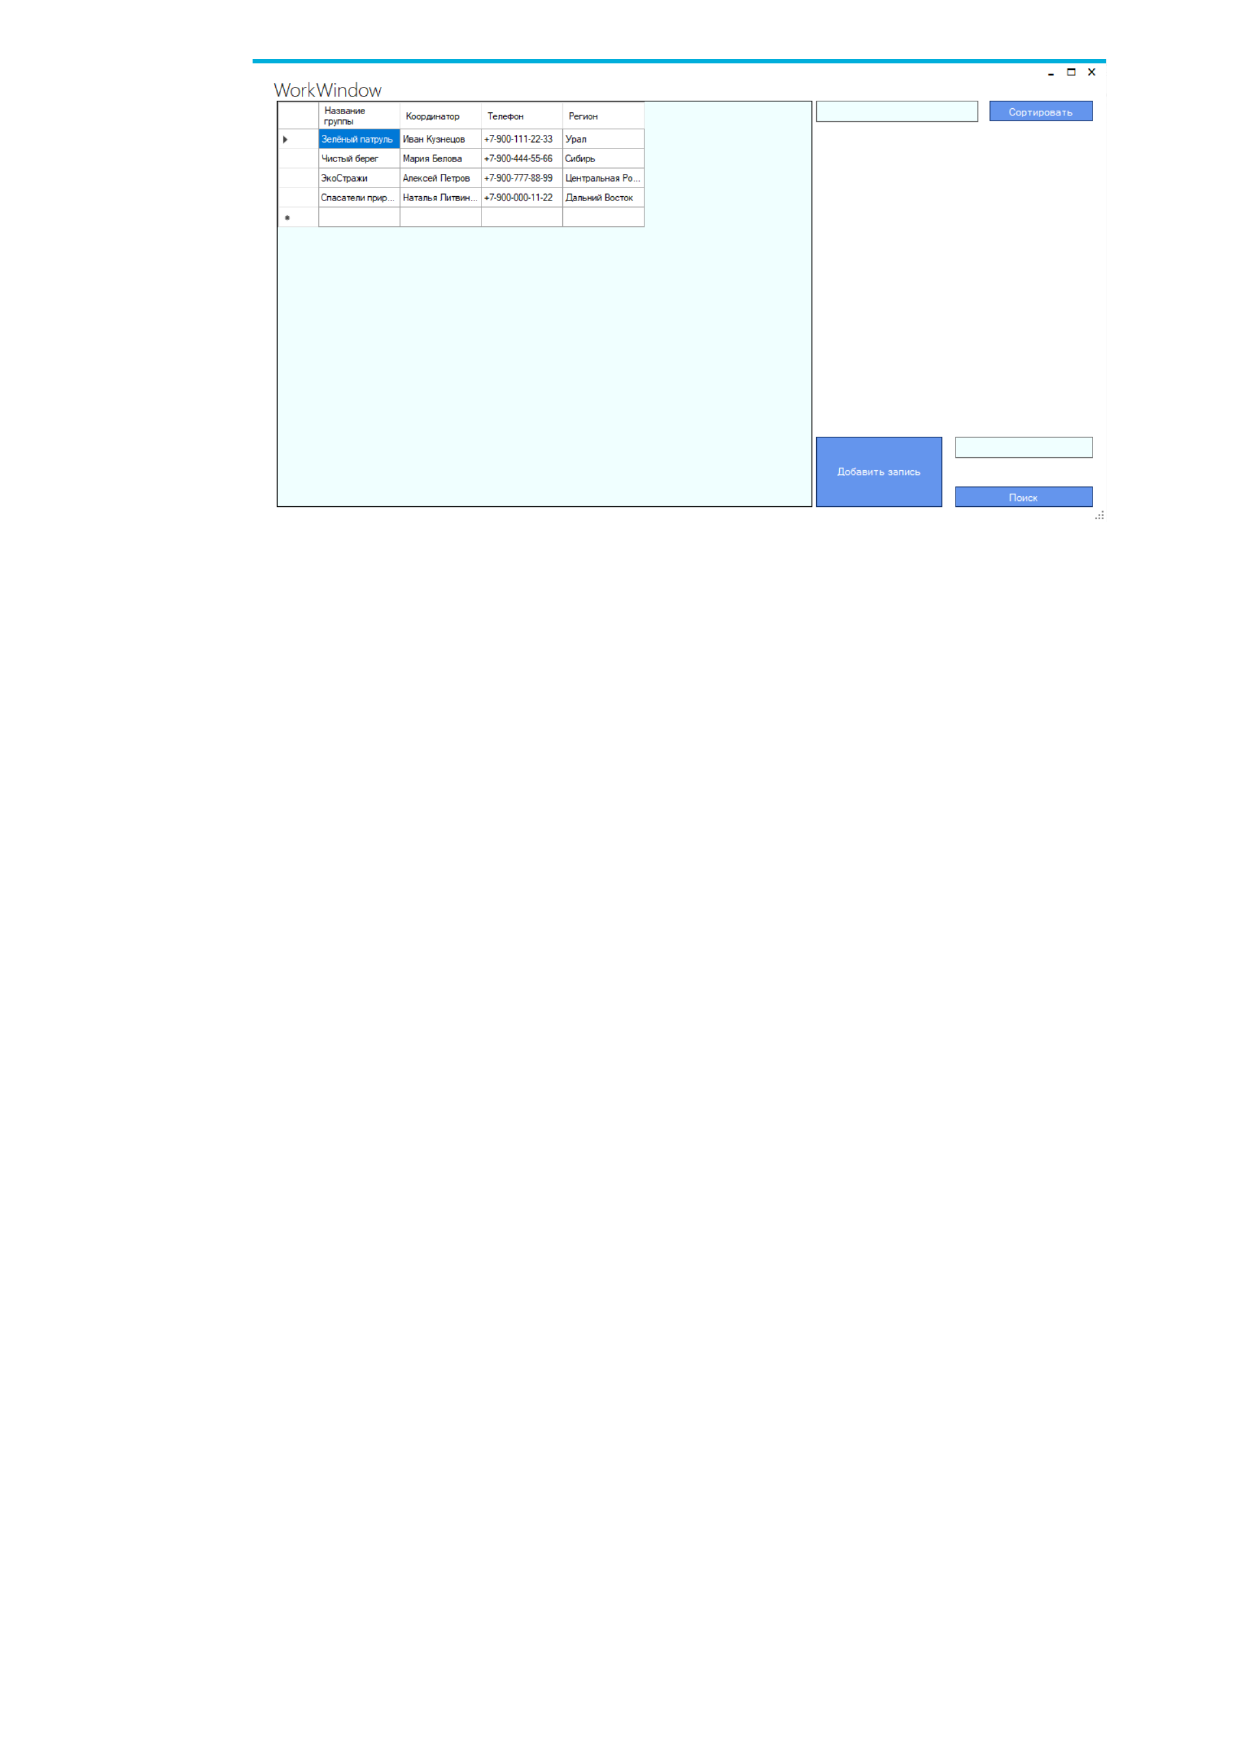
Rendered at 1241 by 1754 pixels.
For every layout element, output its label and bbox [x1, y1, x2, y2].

picture [252, 64, 1107, 522]
